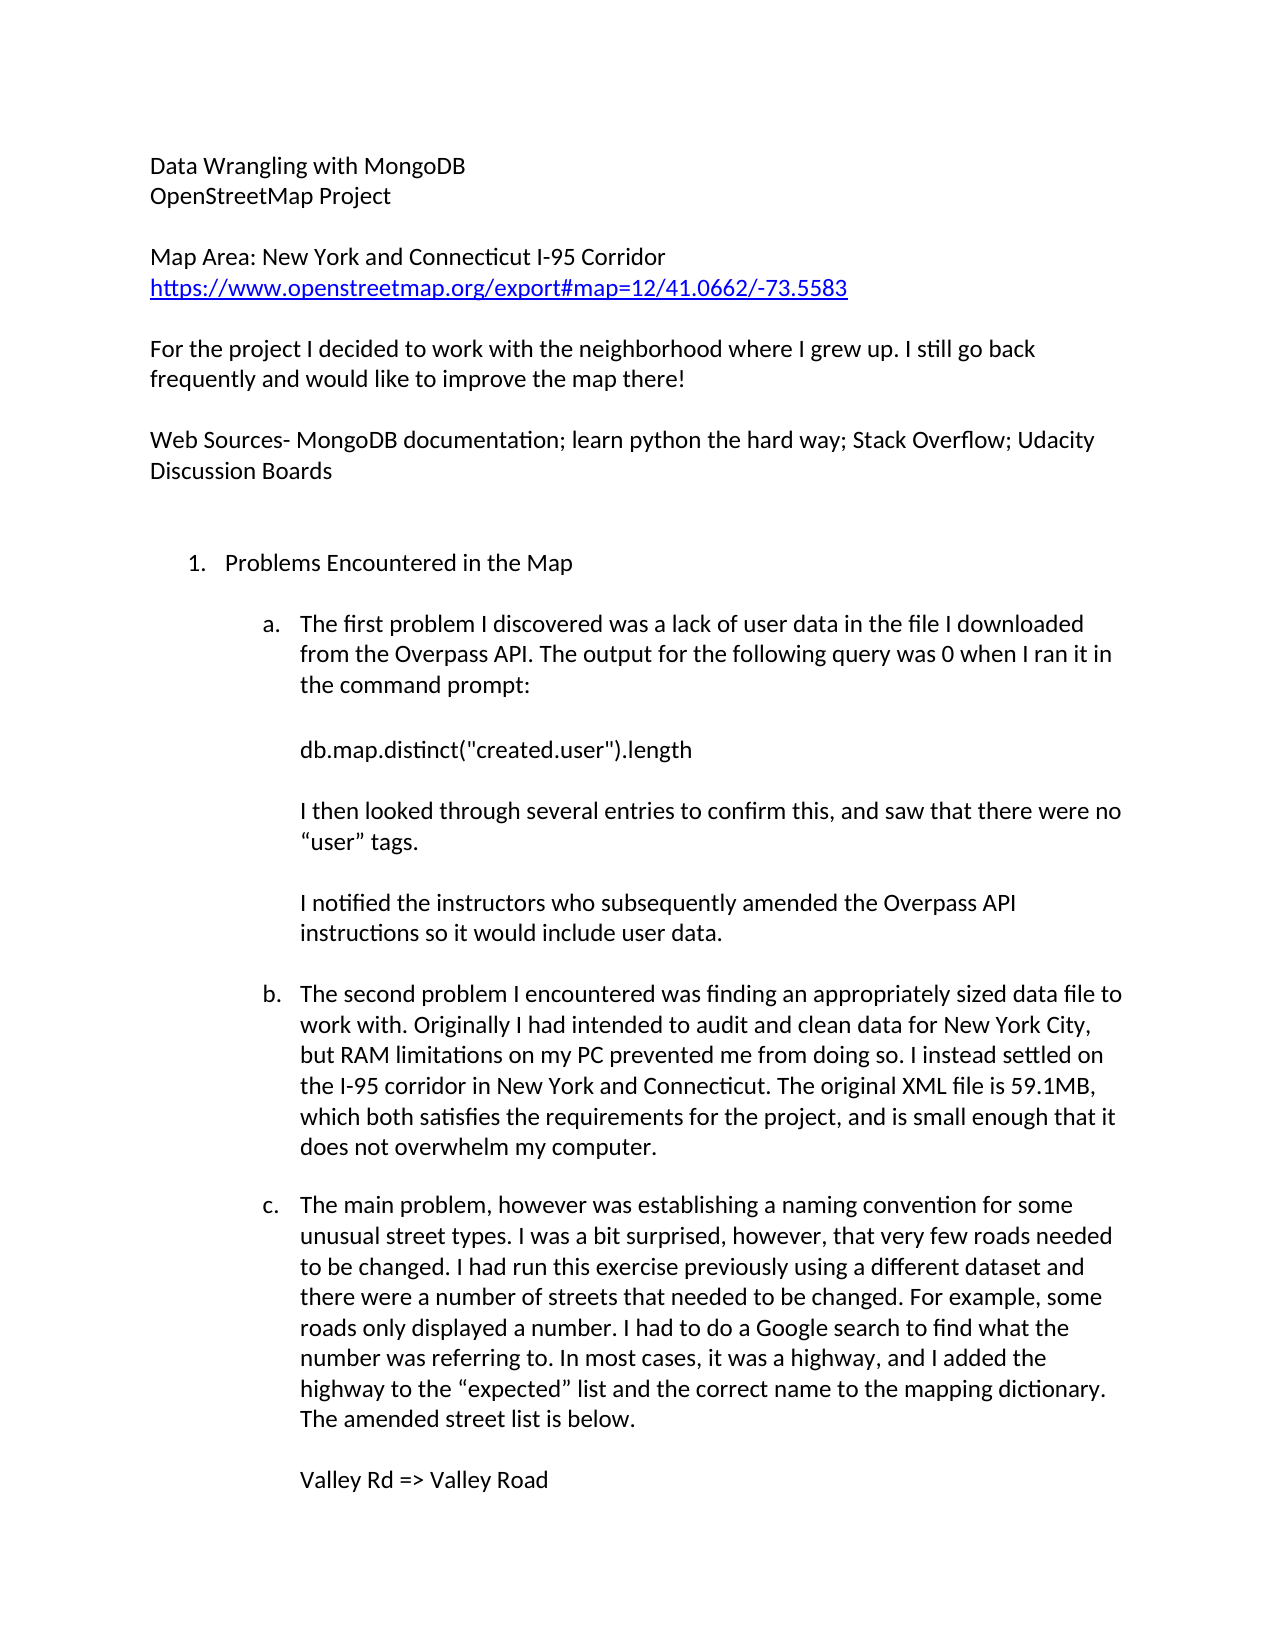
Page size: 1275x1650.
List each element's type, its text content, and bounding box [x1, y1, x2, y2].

list The first problem I discovered was a lack of user data in the file I downloaded from the Overpass API. The output for the following query was 0 when I ran it in the command prompt: [262, 608, 1125, 699]
text Web Sources- MongoDB documentation; learn python the hard way; Stack Overflow; Udacity Discussion Boards [150, 425, 1125, 486]
list db.map.distinct("created.user").length [300, 734, 1125, 765]
list The second problem I encountered was finding an appropriately sized data file to work with. Originally I had intended to audit and clean data for New York City, but RAM limitations on my PC prevented me from doing so. I instead settled on the I-95 corridor in New York and Connecticut. The original XML file is 59.1MB, which both satisfies the requirements for the project, and is small enough that it does not overwhelm my computer. [262, 978, 1125, 1162]
list Valley Rd => Valley Road [225, 1464, 1125, 1495]
text Data Wrangling with MongoDB [150, 150, 1125, 181]
list I then looked through several entries to confirm this, and saw that there were no “user” tags. [300, 795, 1125, 856]
list I notified the instructors who subsequently amended the Overpass API instructions so it would include user data. [300, 887, 1125, 948]
list The main problem, however was establishing a naming convention for some unusual street types. I was a bit surprised, however, that very few roads needed to be changed. I had run this exercise previously using a different dataset and there were a number of streets that needed to be changed. For example, some roads only displayed a number. I had to do a Google search to find what the number was referring to. In most cases, it was a highway, and I added the highway to the “expected” list and the correct name to the mapping dictionary. The amended street list is below. [262, 1190, 1125, 1434]
text For the project I decided to work with the neighborhood where I grew up. I still go back frequently and would like to improve the map there! [150, 333, 1125, 394]
text Map Area: New York and Connecticut I-95 Corridor [150, 242, 1125, 272]
text https://www.openstreetmap.org/export#map=12/41.0662/-73.5583 [150, 272, 1125, 303]
list Problems Encountered in the Map [187, 547, 1125, 577]
text OpenStreetMap Project [150, 181, 1125, 211]
